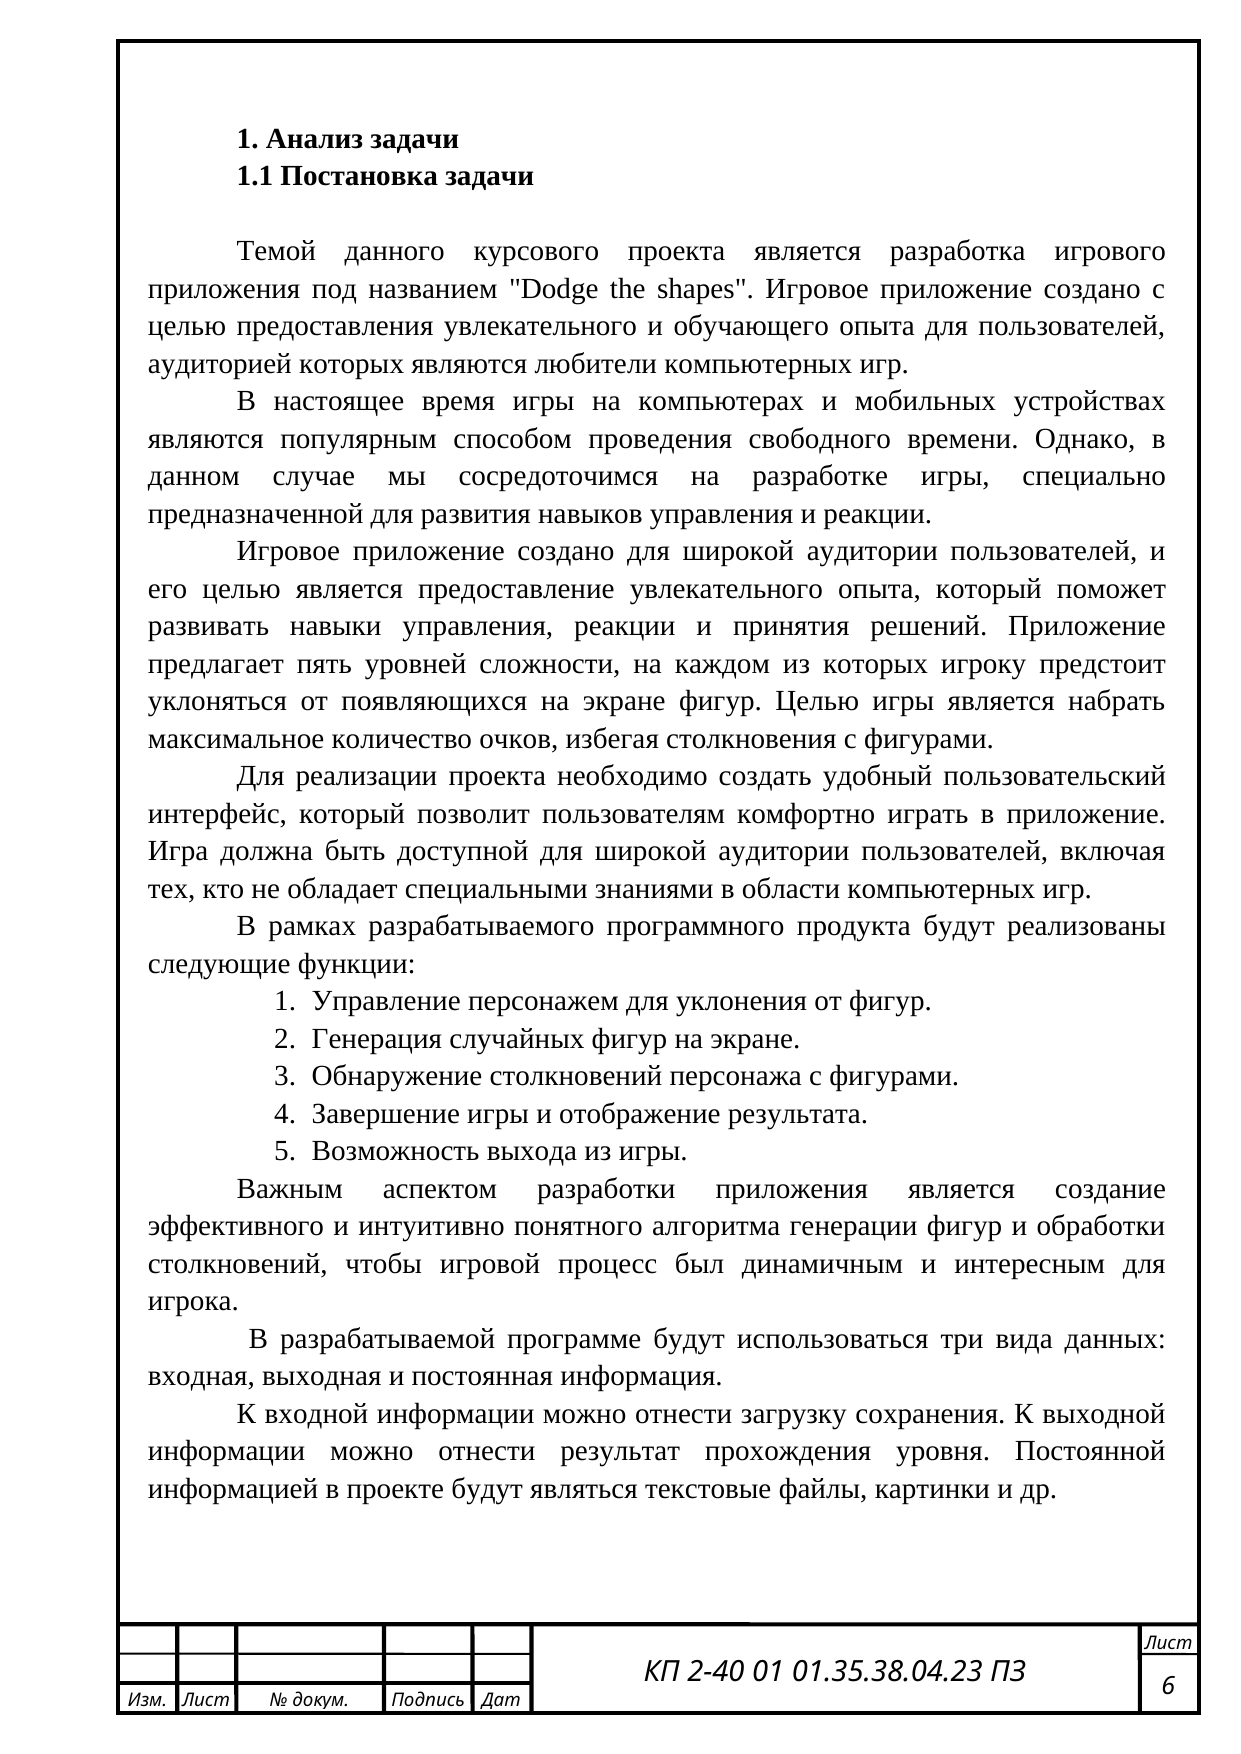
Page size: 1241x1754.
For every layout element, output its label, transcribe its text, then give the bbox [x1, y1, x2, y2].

text Для реализации проекта необходимо создать удобный пользовательский интерфейс, который позволит пользователям комфортно играть в приложение. Игра должна быть доступной для широкой аудитории пользователей, включая тех, кто не обладает специальными знаниями в области компьютерных игр. [148, 756, 1167, 906]
text Темой данного курсового проекта является разработка игрового приложения под названием "Dodge the shapes". Игровое приложение создано с целью предоставления увлекательного и обучающего опыта для пользователей, аудиторией которых являются любители компьютерных игр. [148, 231, 1167, 381]
text В рамках разрабатываемого программного продукта будут реализованы следующие функции: [148, 906, 1167, 981]
text Игровое приложение создано для широкой аудитории пользователей, и его целью является предоставление увлекательного опыта, который поможет развивать навыки управления, реакции и принятия решений. Приложение предлагает пять уровней сложности, на каждом из которых игроку предстоит уклоняться от появляющихся на экране фигур. Целью игры является набрать максимальное количество очков, избегая столкновения с фигурами. [148, 531, 1167, 756]
list Завершение игры и отображение результата. [274, 1093, 1167, 1131]
text 1.1 Постановка задачи [148, 156, 1167, 193]
list Генерация случайных фигур на экране. [274, 1018, 1167, 1056]
text В настоящее время игры на компьютерах и мобильных устройствах являются популярным способом проведения свободного времени. Однако, в данном случае мы сосредоточимся на разработке игры, специально предназначенной для развития навыков управления и реакции. [148, 381, 1167, 531]
text 1. Анализ задачи [148, 118, 1167, 156]
list Обнаружение столкновений персонажа с фигурами. [274, 1056, 1167, 1093]
text Важным аспектом разработки приложения является создание эффективного и интуитивно понятного алгоритма генерации фигур и обработки столкновений, чтобы игровой процесс был динамичным и интересным для игрока. [148, 1168, 1167, 1318]
text К входной информации можно отнести загрузку сохранения. К выходной информации можно отнести результат прохождения уровня. Постоянной информацией в проекте будут являться текстовые файлы, картинки и др. [148, 1393, 1167, 1506]
list Возможность выхода из игры. [274, 1131, 1167, 1168]
text В разрабатываемой программе будут использоваться три вида данных: входная, выходная и постоянная информация. [148, 1318, 1167, 1393]
list Управление персонажем для уклонения от фигур. [274, 981, 1167, 1018]
